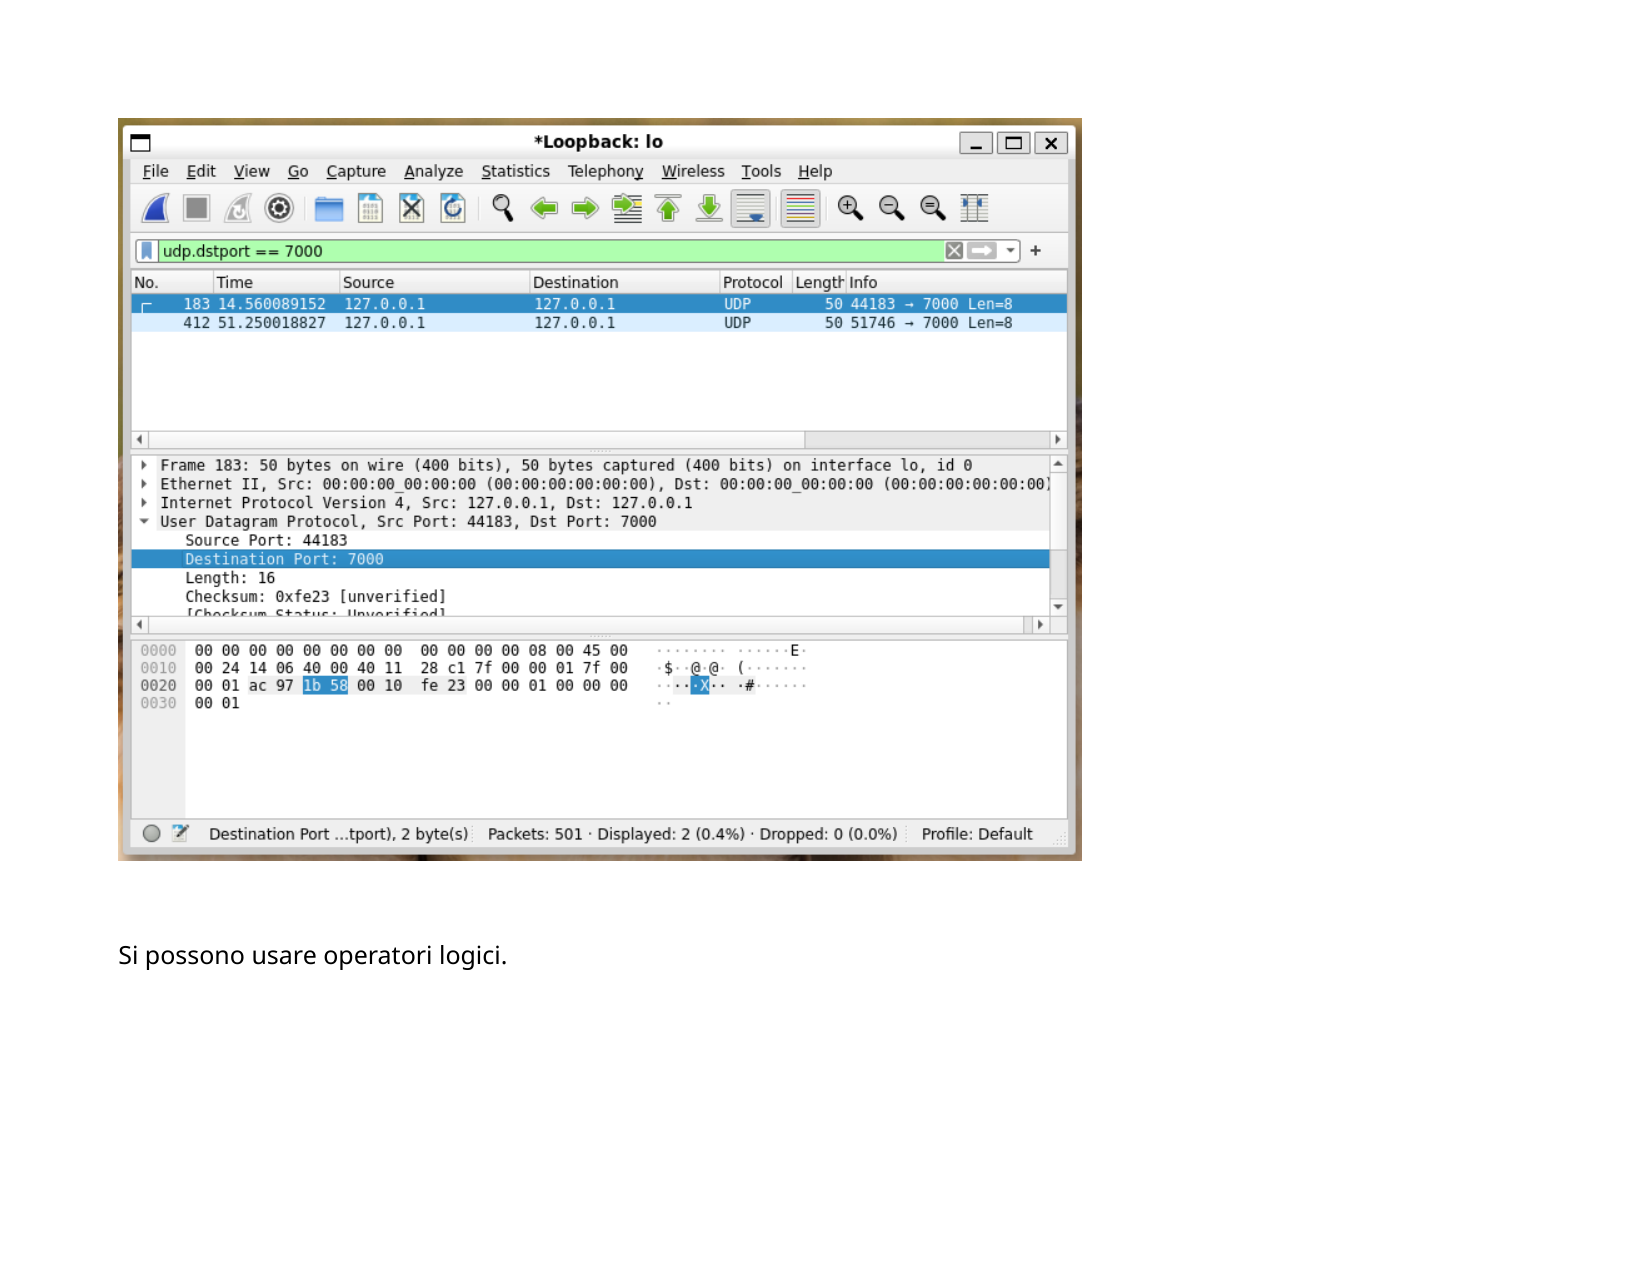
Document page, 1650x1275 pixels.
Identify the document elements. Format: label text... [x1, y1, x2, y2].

text Si possono usare operatori logici. [118, 938, 1502, 972]
picture [118, 118, 1082, 861]
